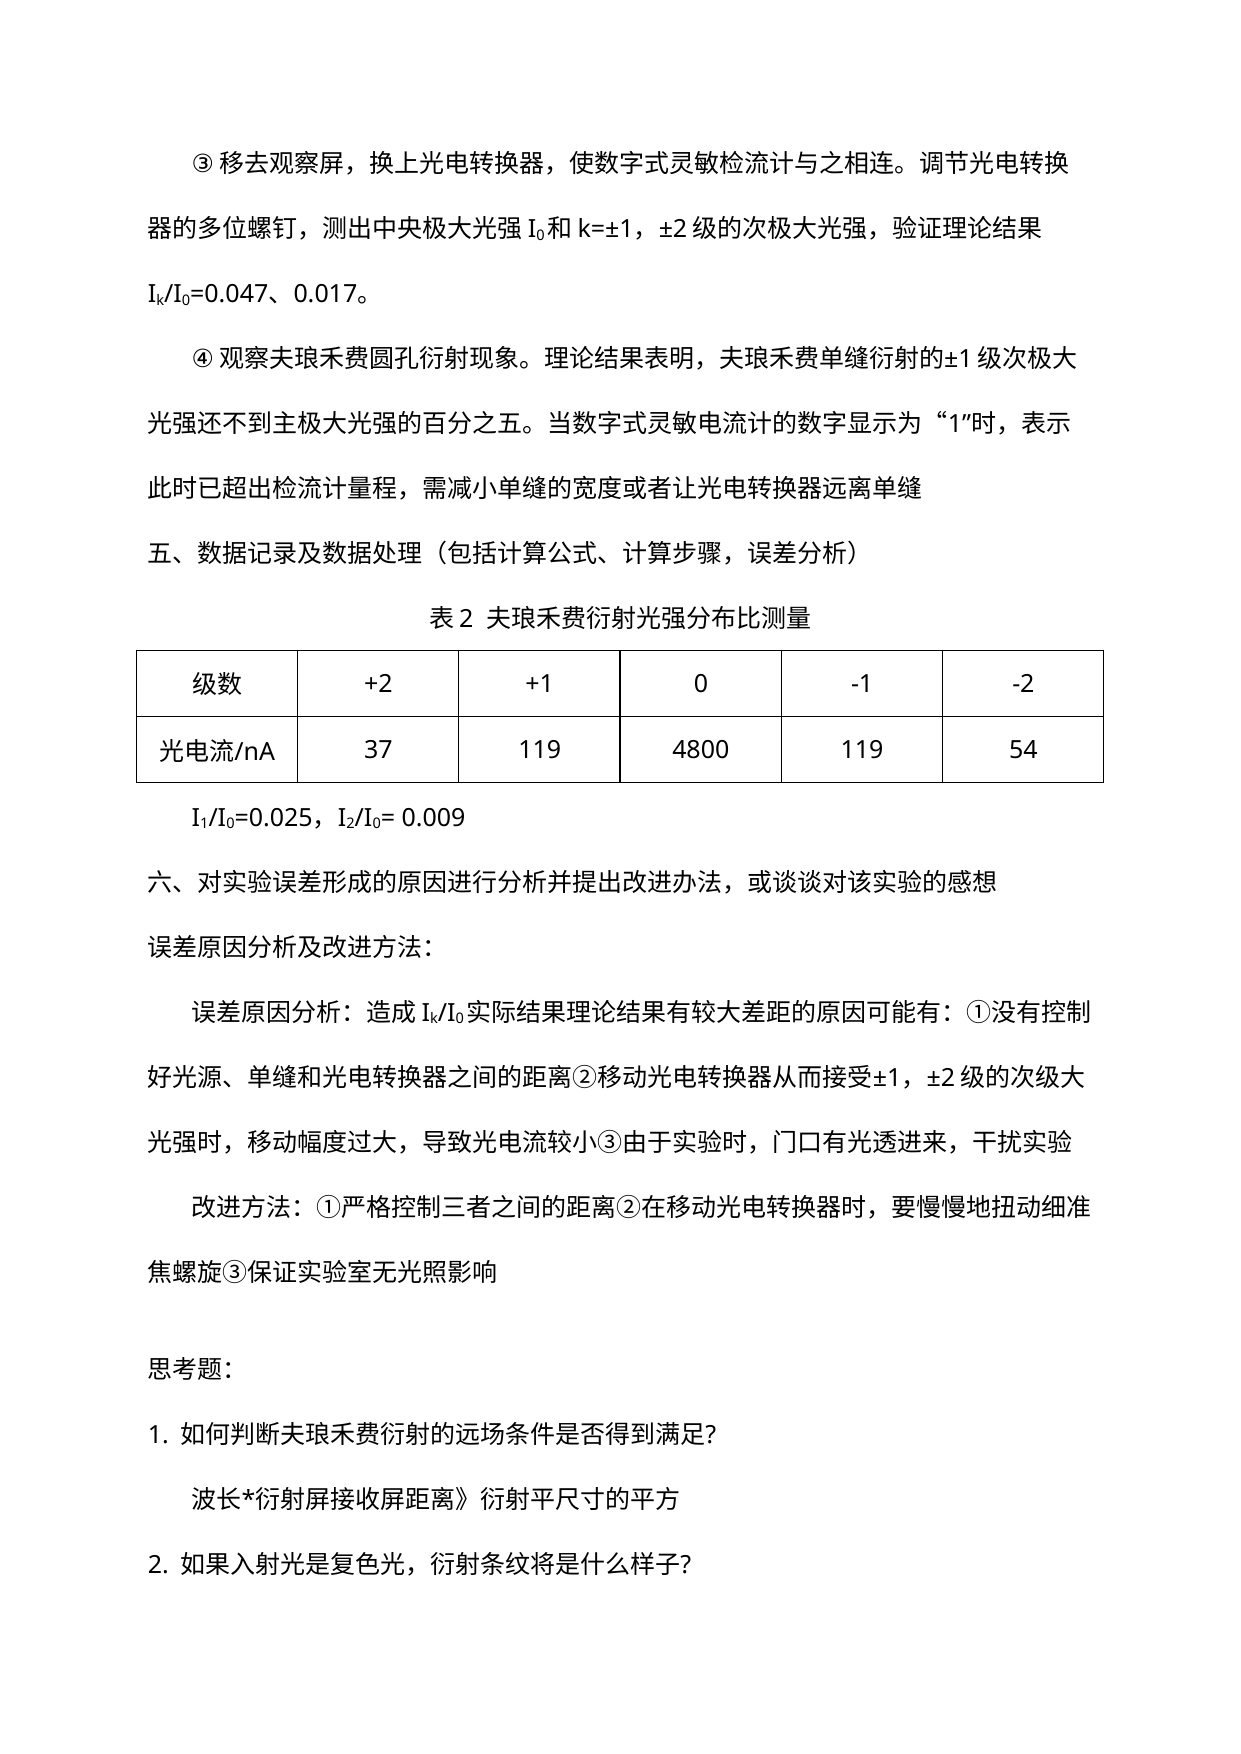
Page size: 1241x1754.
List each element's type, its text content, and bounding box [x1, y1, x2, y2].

table_header -1 [782, 651, 942, 716]
table_header +1 [459, 651, 619, 716]
list 表2 夫琅禾费衍射光强分布比测量 [148, 584, 1092, 649]
list 如果入射光是复色光，衍射条纹将是什么样子? [148, 1530, 1092, 1595]
list 波长*衍射屏接收屏距离》衍射平尺寸的平方 [148, 1465, 1092, 1530]
list 六、对实验误差形成的原因进行分析并提出改进办法，或谈谈对该实验的感想 [148, 848, 1092, 913]
table_cell 4800 [621, 717, 781, 782]
list 误差原因分析：造成Ik/I0实际结果理论结果有较大差距的原因可能有：①没有控制好光源、单缝和光电转换器之间的距离②移动光电转换器从而接受±1，±2级的次级大光强时，移动幅度过大，导致光电流较小③由于实验时，门口有光透进来，干扰实验 [148, 978, 1092, 1173]
list 改进方法：①严格控制三者之间的距离②在移动光电转换器时，要慢慢地扭动细准焦螺旋③保证实验室无光照影响 [148, 1173, 1092, 1303]
list ③移去观察屏，换上光电转换器，使数字式灵敏检流计与之相连。调节光电转换器的多位螺钉，测出中央极大光强I0和k=±1，±2级的次极大光强，验证理论结果Ik/I0=0.047、0.017。 [148, 129, 1092, 324]
list ④观察夫琅禾费圆孔衍射现象。理论结果表明，夫琅禾费单缝衍射的±1级次极大光强还不到主极大光强的百分之五。当数字式灵敏电流计的数字显示为“1”时，表示此时已超出检流计量程，需减小单缝的宽度或者让光电转换器远离单缝 [148, 324, 1092, 519]
table_cell 54 [943, 717, 1103, 782]
table_cell 119 [782, 717, 942, 782]
list I1/I0=0.025，I2/I0= 0.009 [148, 783, 1092, 848]
list 如何判断夫琅禾费衍射的远场条件是否得到满足? [148, 1400, 1092, 1465]
table_cell 光电流/nA [137, 717, 297, 782]
table_cell 119 [459, 717, 619, 782]
list 误差原因分析及改进方法： [148, 913, 1092, 978]
table_header -2 [943, 651, 1103, 716]
list 数据记录及数据处理（包括计算公式、计算步骤，误差分析） [148, 519, 1092, 584]
list 思考题： [148, 1335, 1092, 1400]
table_header 0 [621, 651, 781, 716]
table_header +2 [298, 651, 458, 716]
table_cell 37 [298, 717, 458, 782]
table_header 级数 [137, 651, 297, 716]
